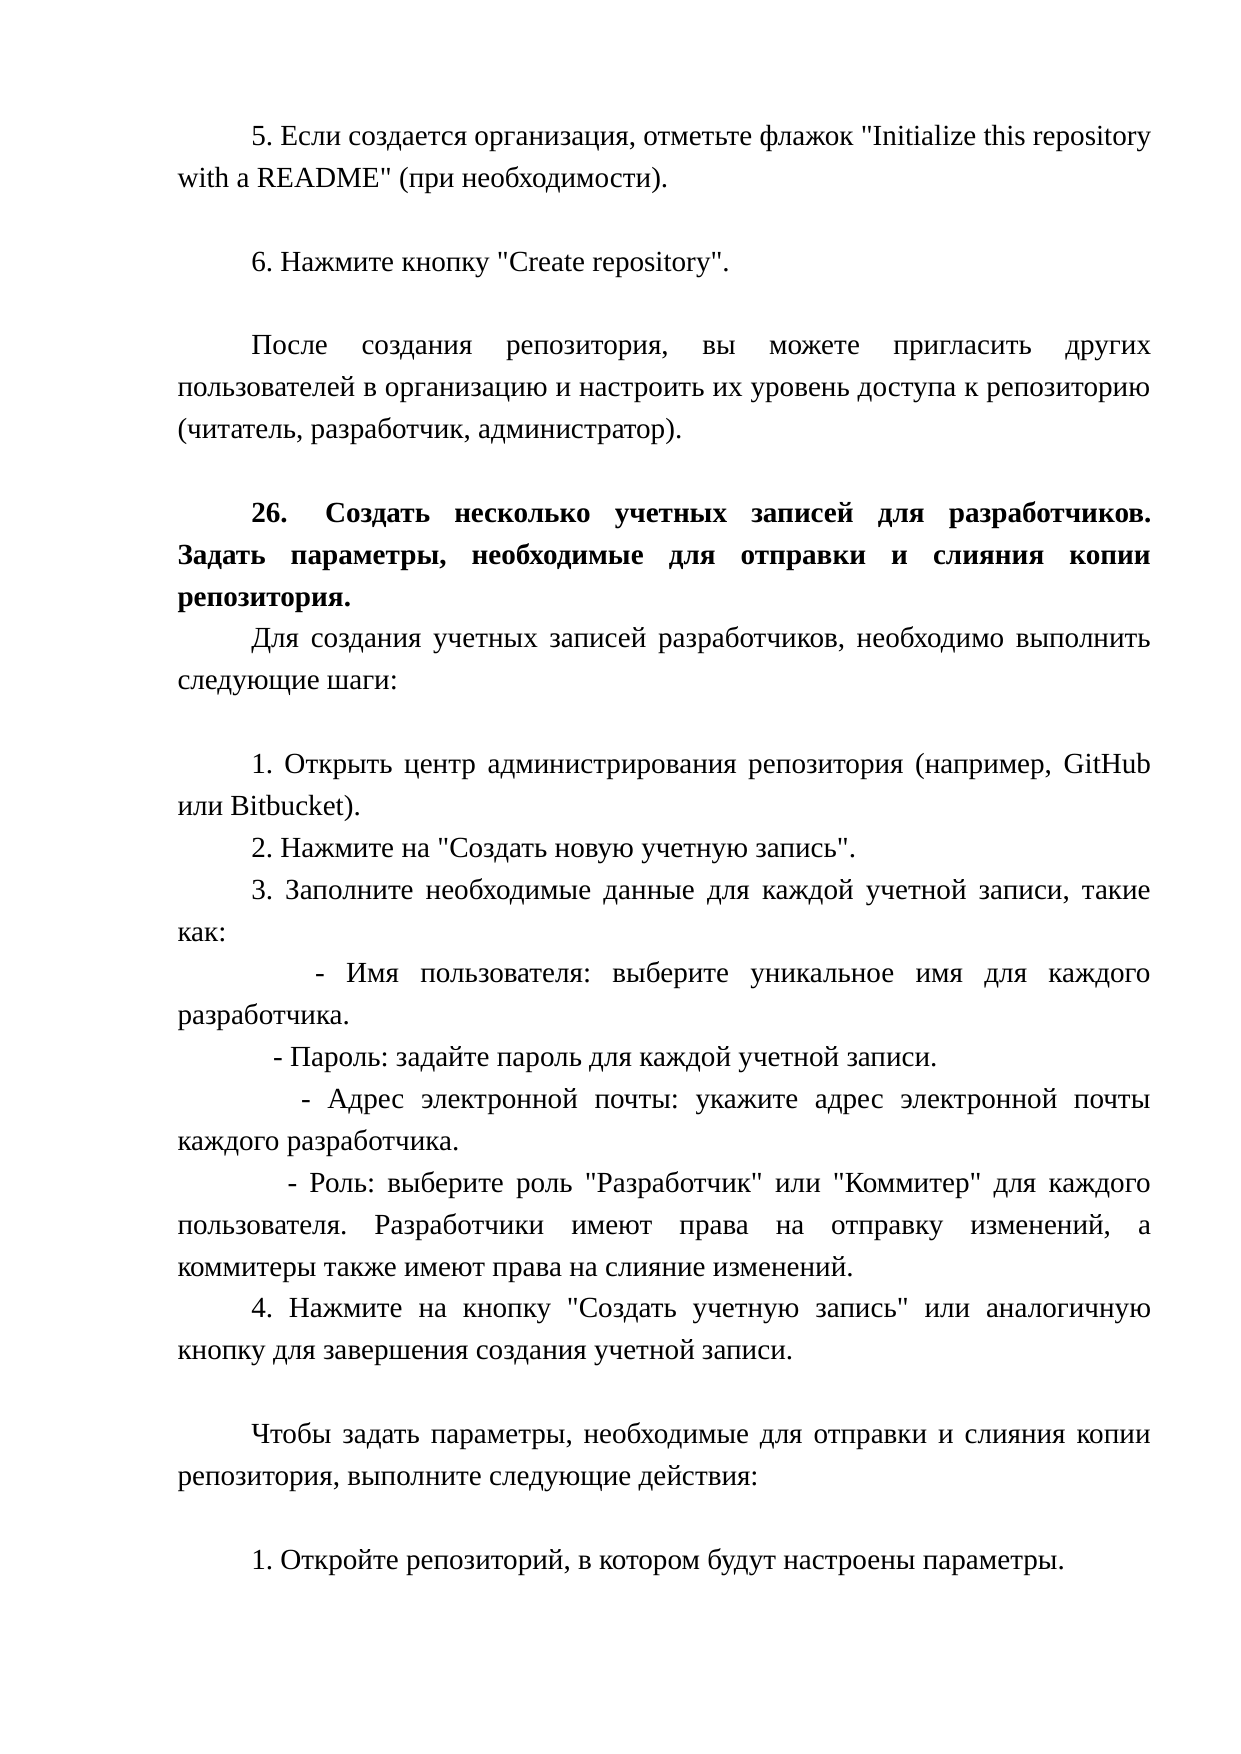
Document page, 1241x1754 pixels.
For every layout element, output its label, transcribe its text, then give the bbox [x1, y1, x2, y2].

text 4. Нажмите на кнопку "Создать учетную запись" или аналогичную кнопку для завершения создания учетной записи. [177, 1291, 1152, 1366]
text Для создания учетных записей разработчиков, необходимо выполнить следующие шаги: [177, 621, 1152, 696]
text 5. Если создается организация, отметьте флажок "Initialize this repository with a README" (при необходимости). [177, 118, 1152, 193]
text 1. Открыть центр администрирования репозитория (например, GitHub или Bitbucket). [177, 746, 1152, 822]
text 2. Нажмите на "Создать новую учетную запись". [177, 830, 1152, 863]
text - Пароль: задайте пароль для каждой учетной записи. [177, 1039, 1152, 1073]
text 3. Заполните необходимые данные для каждой учетной записи, такие как: [177, 872, 1152, 947]
text 1. Откройте репозиторий, в котором будут настроены параметры. [177, 1542, 1152, 1575]
text 26. Создать несколько учетных записей для разработчиков. Задать параметры, необходимые для отправки и слияния копии репозитория. [177, 495, 1152, 612]
text - Адрес электронной почты: укажите адрес электронной почты каждого разработчика. [177, 1081, 1152, 1157]
text - Имя пользователя: выберите уникальное имя для каждого разработчика. [177, 956, 1152, 1031]
text 6. Нажмите кнопку "Create repository". [177, 244, 1152, 277]
text После создания репозитория, вы можете пригласить других пользователей в организацию и настроить их уровень доступа к репозиторию (читатель, разработчик, администратор). [177, 327, 1152, 445]
text - Роль: выберите роль "Разработчик" или "Коммитер" для каждого пользователя. Разработчики имеют права на отправку изменений, а коммитеры также имеют права на слияние изменений. [177, 1165, 1152, 1282]
text Чтобы задать параметры, необходимые для отправки и слияния копии репозитория, выполните следующие действия: [177, 1416, 1152, 1492]
